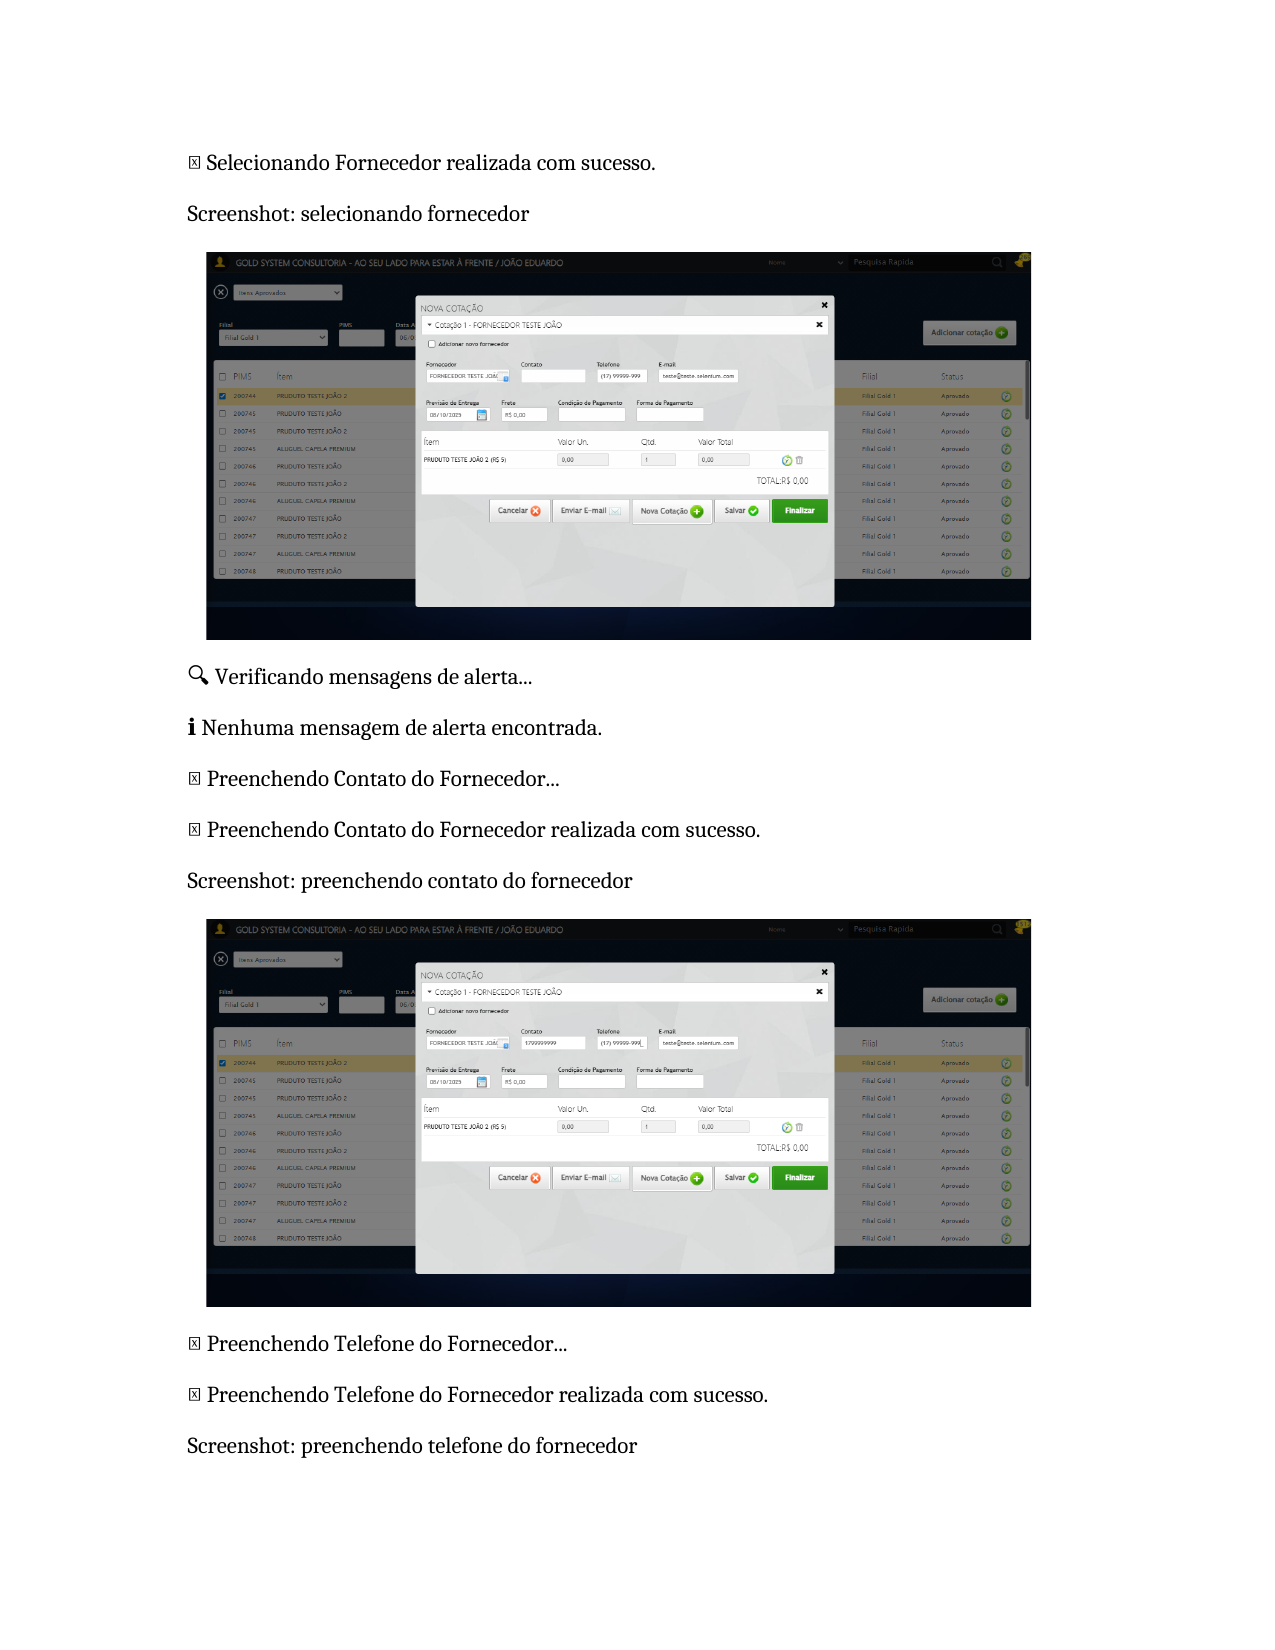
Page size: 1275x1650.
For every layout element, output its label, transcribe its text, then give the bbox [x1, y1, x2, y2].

text ✅ Selecionando Fornecedor realizada com sucesso. [187, 150, 1087, 176]
text ✅ Preenchendo Telefone do Fornecedor realizada com sucesso. [187, 1382, 1087, 1408]
text Screenshot: selecionando fornecedor [187, 201, 1087, 227]
picture [206, 919, 1032, 1307]
text ✅ Preenchendo Contato do Fornecedor realizada com sucesso. [187, 817, 1087, 843]
text Screenshot: preenchendo telefone do fornecedor [187, 1433, 1087, 1459]
picture [206, 252, 1032, 640]
text 🔄 Preenchendo Contato do Fornecedor... [187, 766, 1087, 792]
text 🔄 Preenchendo Telefone do Fornecedor... [187, 1331, 1087, 1357]
text ℹ️ Nenhuma mensagem de alerta encontrada. [187, 715, 1087, 741]
text Screenshot: preenchendo contato do fornecedor [187, 868, 1087, 894]
text 🔍 Verificando mensagens de alerta... [187, 664, 1087, 690]
